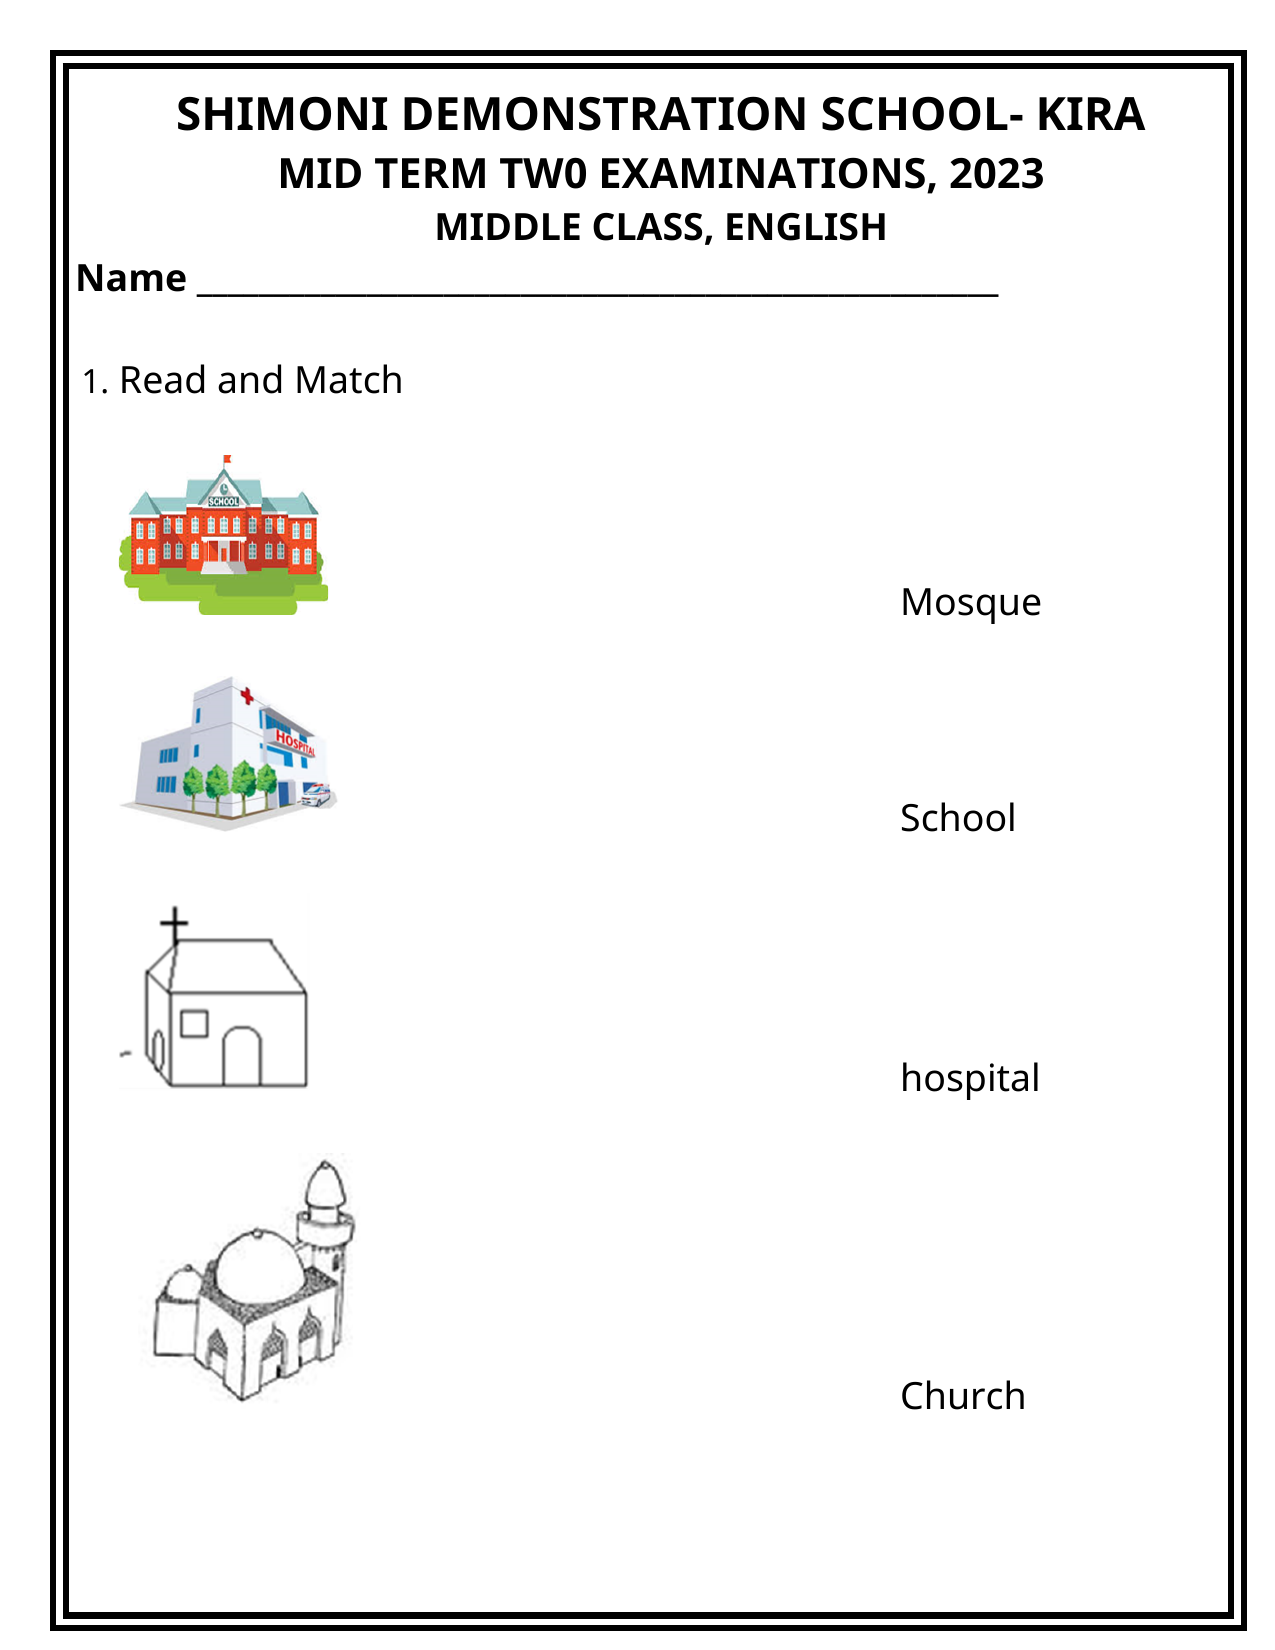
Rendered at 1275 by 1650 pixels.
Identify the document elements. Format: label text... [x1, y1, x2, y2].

list Church [119, 1154, 1228, 1420]
text MIDDLE CLASS, ENGLISH [75, 200, 1228, 251]
text MID TERM TW0 EXAMINATIONS, 2023 [75, 143, 1228, 200]
text Name ____________________________________________________ [75, 251, 1228, 302]
picture [118, 455, 329, 615]
text SHIMONI DEMONSTRATION SCHOOL- KIRA [75, 81, 1228, 143]
list hospital [119, 894, 1228, 1103]
picture [118, 676, 340, 832]
list Read and Match [81, 353, 1228, 404]
picture [118, 893, 311, 1092]
list School [119, 677, 1228, 843]
picture [138, 1153, 361, 1409]
list Mosque [119, 456, 1228, 626]
